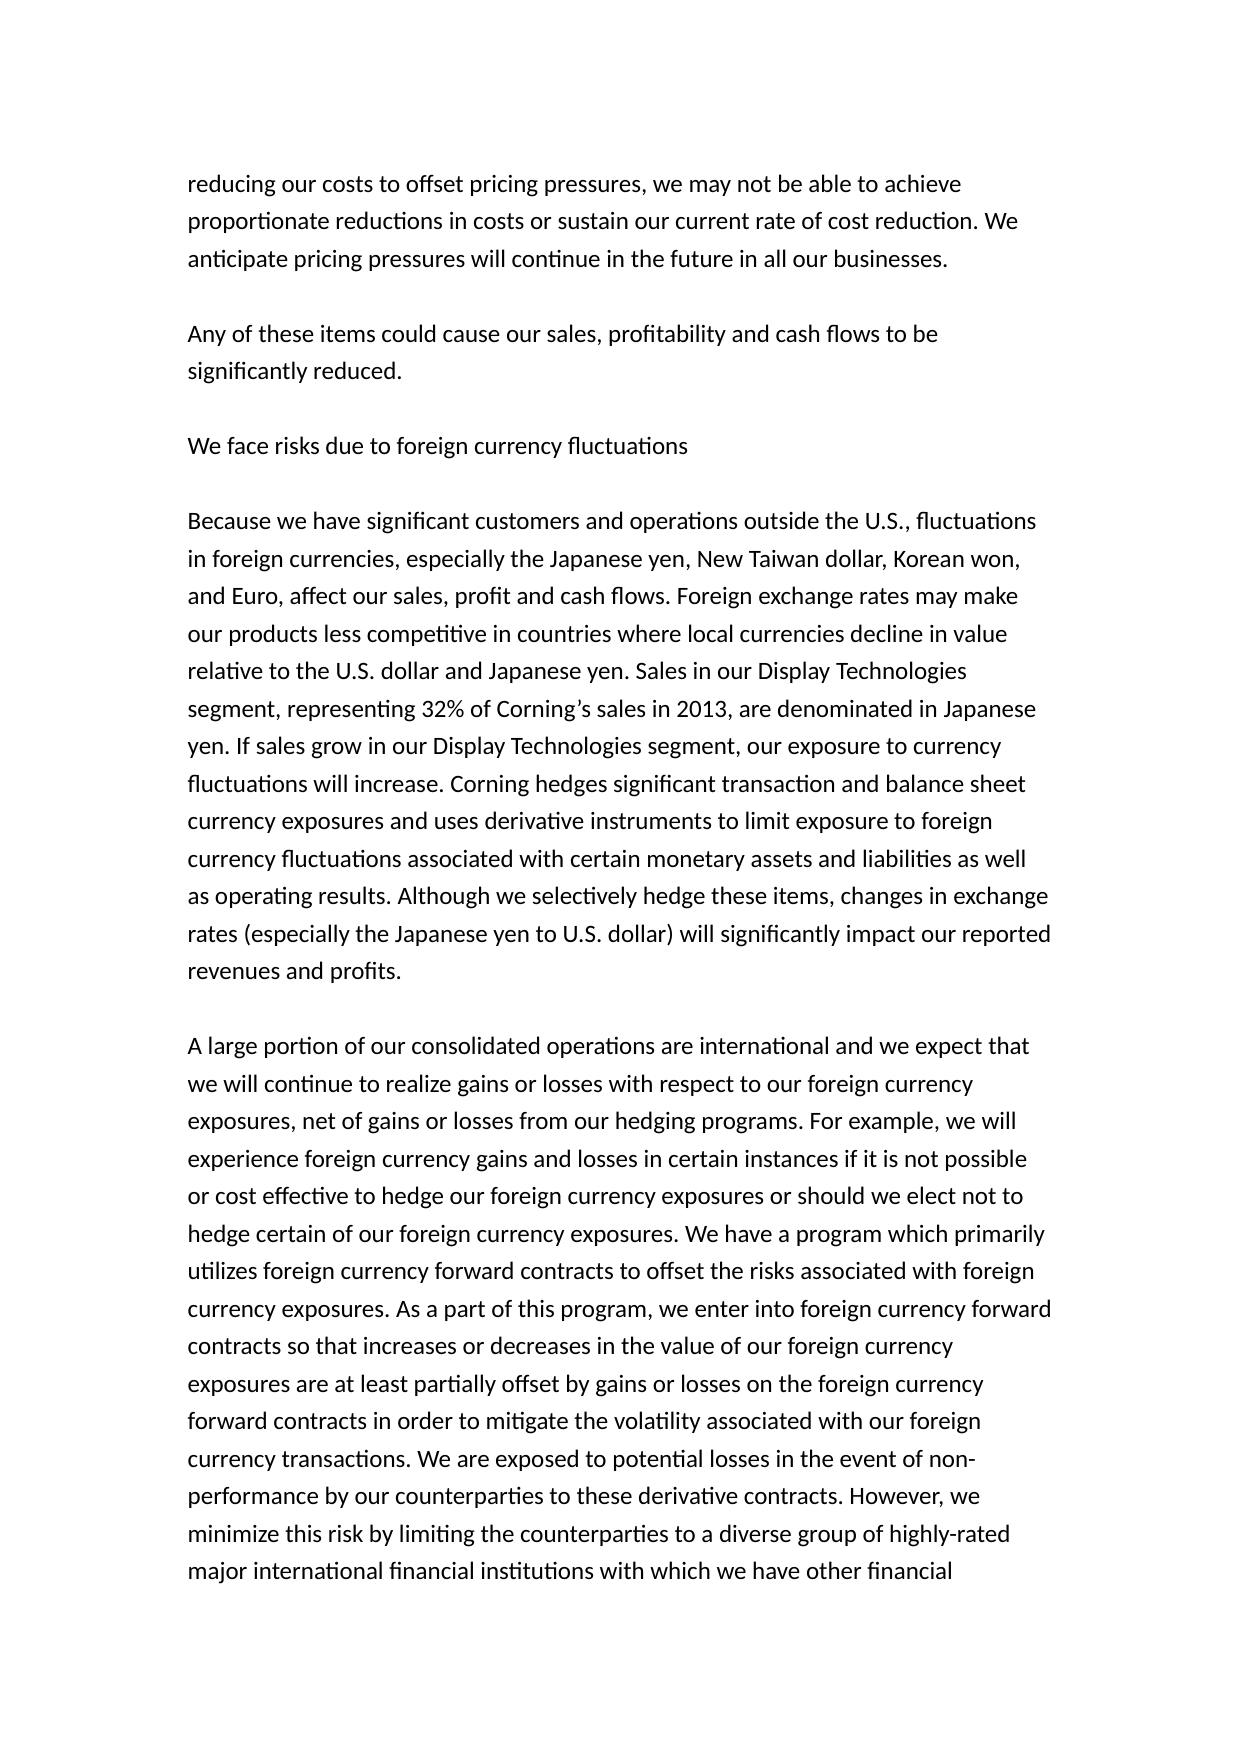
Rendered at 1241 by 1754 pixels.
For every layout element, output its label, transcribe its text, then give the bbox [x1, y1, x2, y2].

text Because we have significant customers and operations outside the U.S., fluctuations in foreign currencies, especially the Japanese yen, New Taiwan dollar, Korean won, and Euro, affect our sales, profit and cash flows. Foreign exchange rates may make our products less competitive in countries where local currencies decline in value relative to the U.S. dollar and Japanese yen. Sales in our Display Technologies segment, representing 32% of Corning’s sales in 2013, are denominated in Japanese yen. If sales grow in our Display Technologies segment, our exposure to currency fluctuations will increase. Corning hedges significant transaction and balance sheet currency exposures and uses derivative instruments to limit exposure to foreign currency fluctuations associated with certain monetary assets and liabilities as well as operating results. Although we selectively hedge these items, changes in exchange rates (especially the Japanese yen to U.S. dollar) will significantly impact our reported revenues and profits. [187, 502, 1053, 989]
text Any of these items could cause our sales, profitability and cash flows to be significantly reduced. [187, 314, 1053, 389]
text We face risks due to foreign currency fluctuations [187, 427, 1053, 464]
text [187, 164, 1053, 277]
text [187, 1027, 1053, 1589]
